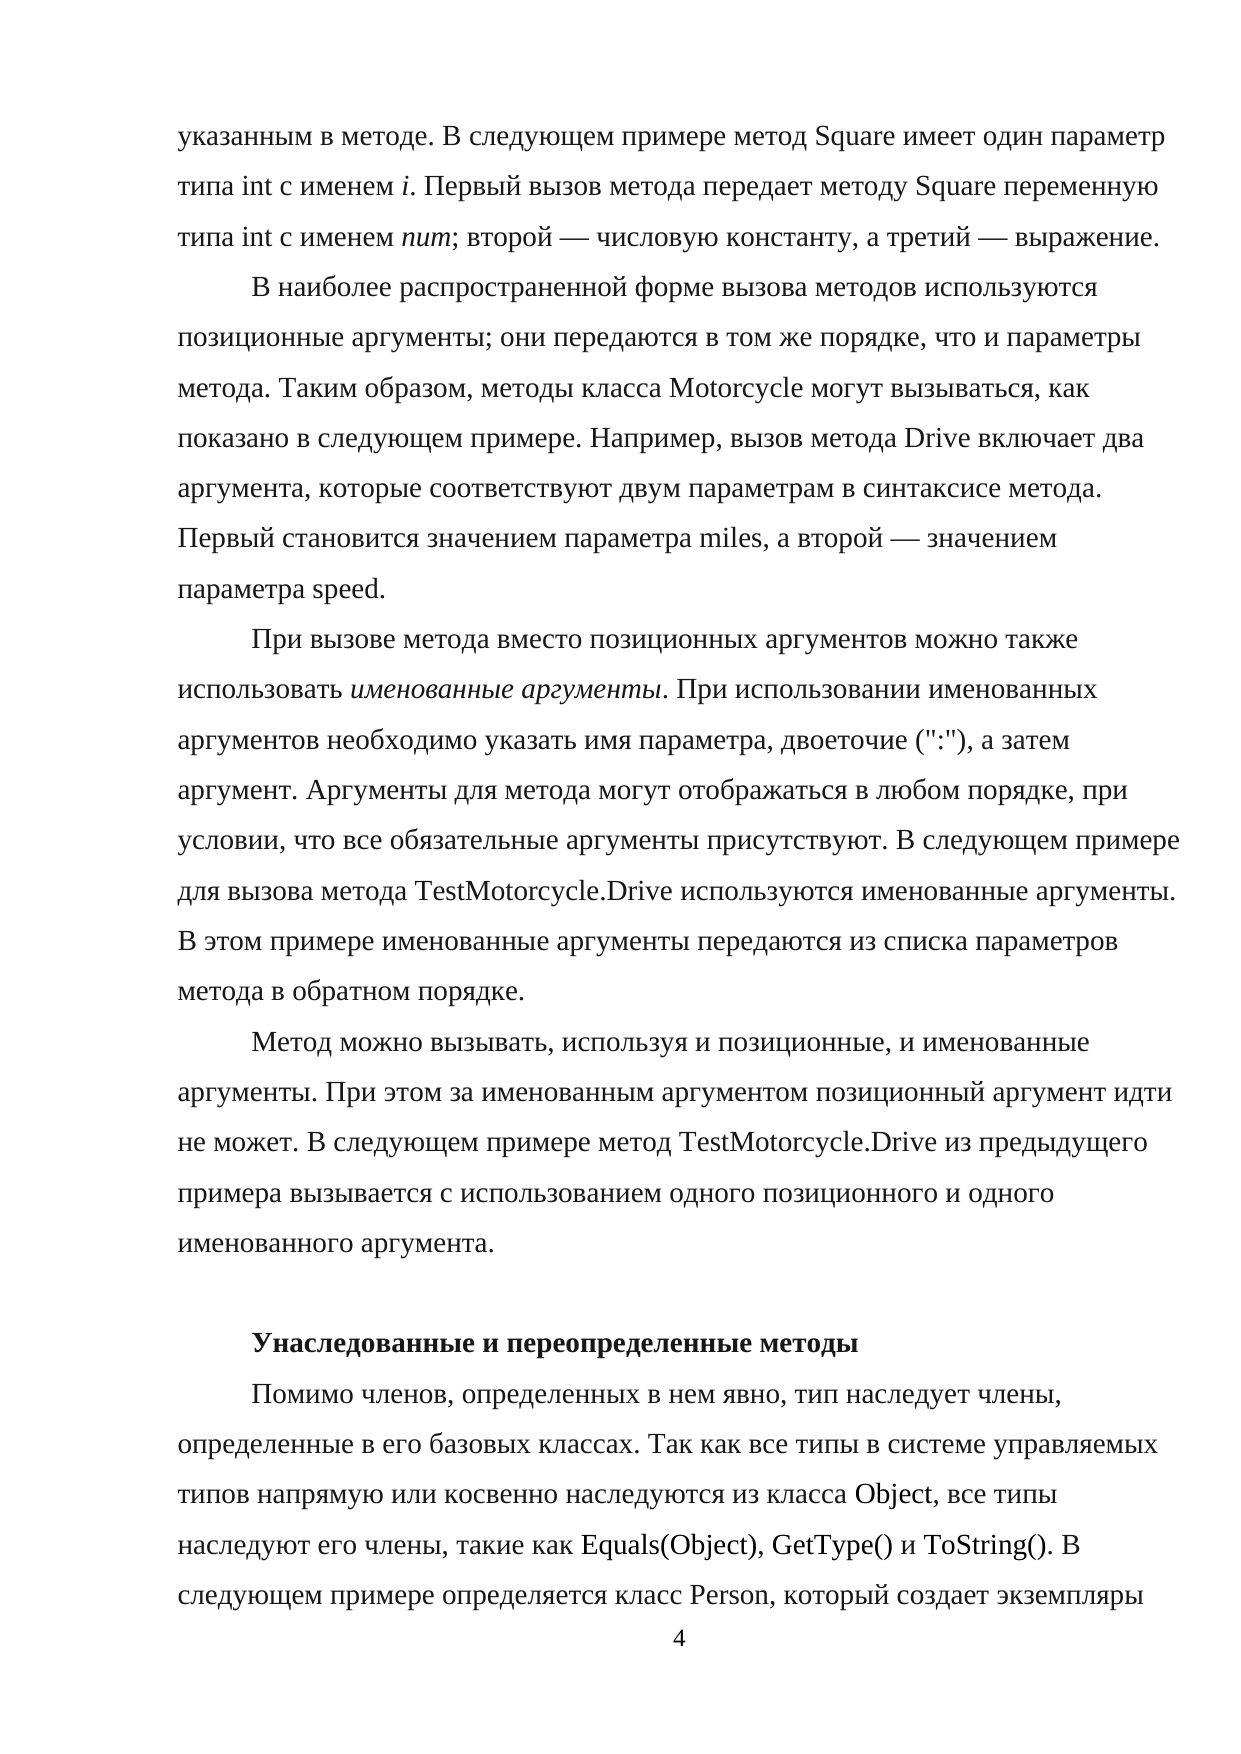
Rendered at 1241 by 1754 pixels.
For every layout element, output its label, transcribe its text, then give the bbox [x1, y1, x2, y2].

subtitle Унаследованные и переопределенные методы [177, 1326, 1181, 1359]
text Метод можно вызывать, используя и позиционные, и именованные аргументы. При этом за именованным аргументом позиционный аргумент идти не может. В следующем примере метод TestMotorcycle.Drive из предыдущего примера вызывается с использованием одного позиционного и одного именованного аргумента. [177, 1024, 1181, 1258]
text При вызове метода вместо позиционных аргументов можно также использовать именованные аргументы. При использовании именованных аргументов необходимо указать имя параметра, двоеточие (":"), а затем аргумент. Аргументы для метода могут отображаться в любом порядке, при условии, что все обязательные аргументы присутствуют. В следующем примере для вызова метода TestMotorcycle.Drive используются именованные аргументы. В этом примере именованные аргументы передаются из списка параметров метода в обратном порядке. [177, 621, 1181, 1007]
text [177, 1376, 1181, 1611]
text В наиболее распространенной форме вызова методов используются позиционные аргументы; они передаются в том же порядке, что и параметры метода. Таким образом, методы класса Motorcycle могут вызываться, как показано в следующем примере. Например, вызов метода Drive включает два аргумента, которые соответствуют двум параметрам в синтаксисе метода. Первый становится значением параметра miles, а второй — значением параметра speed. [177, 269, 1181, 604]
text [177, 118, 1181, 252]
